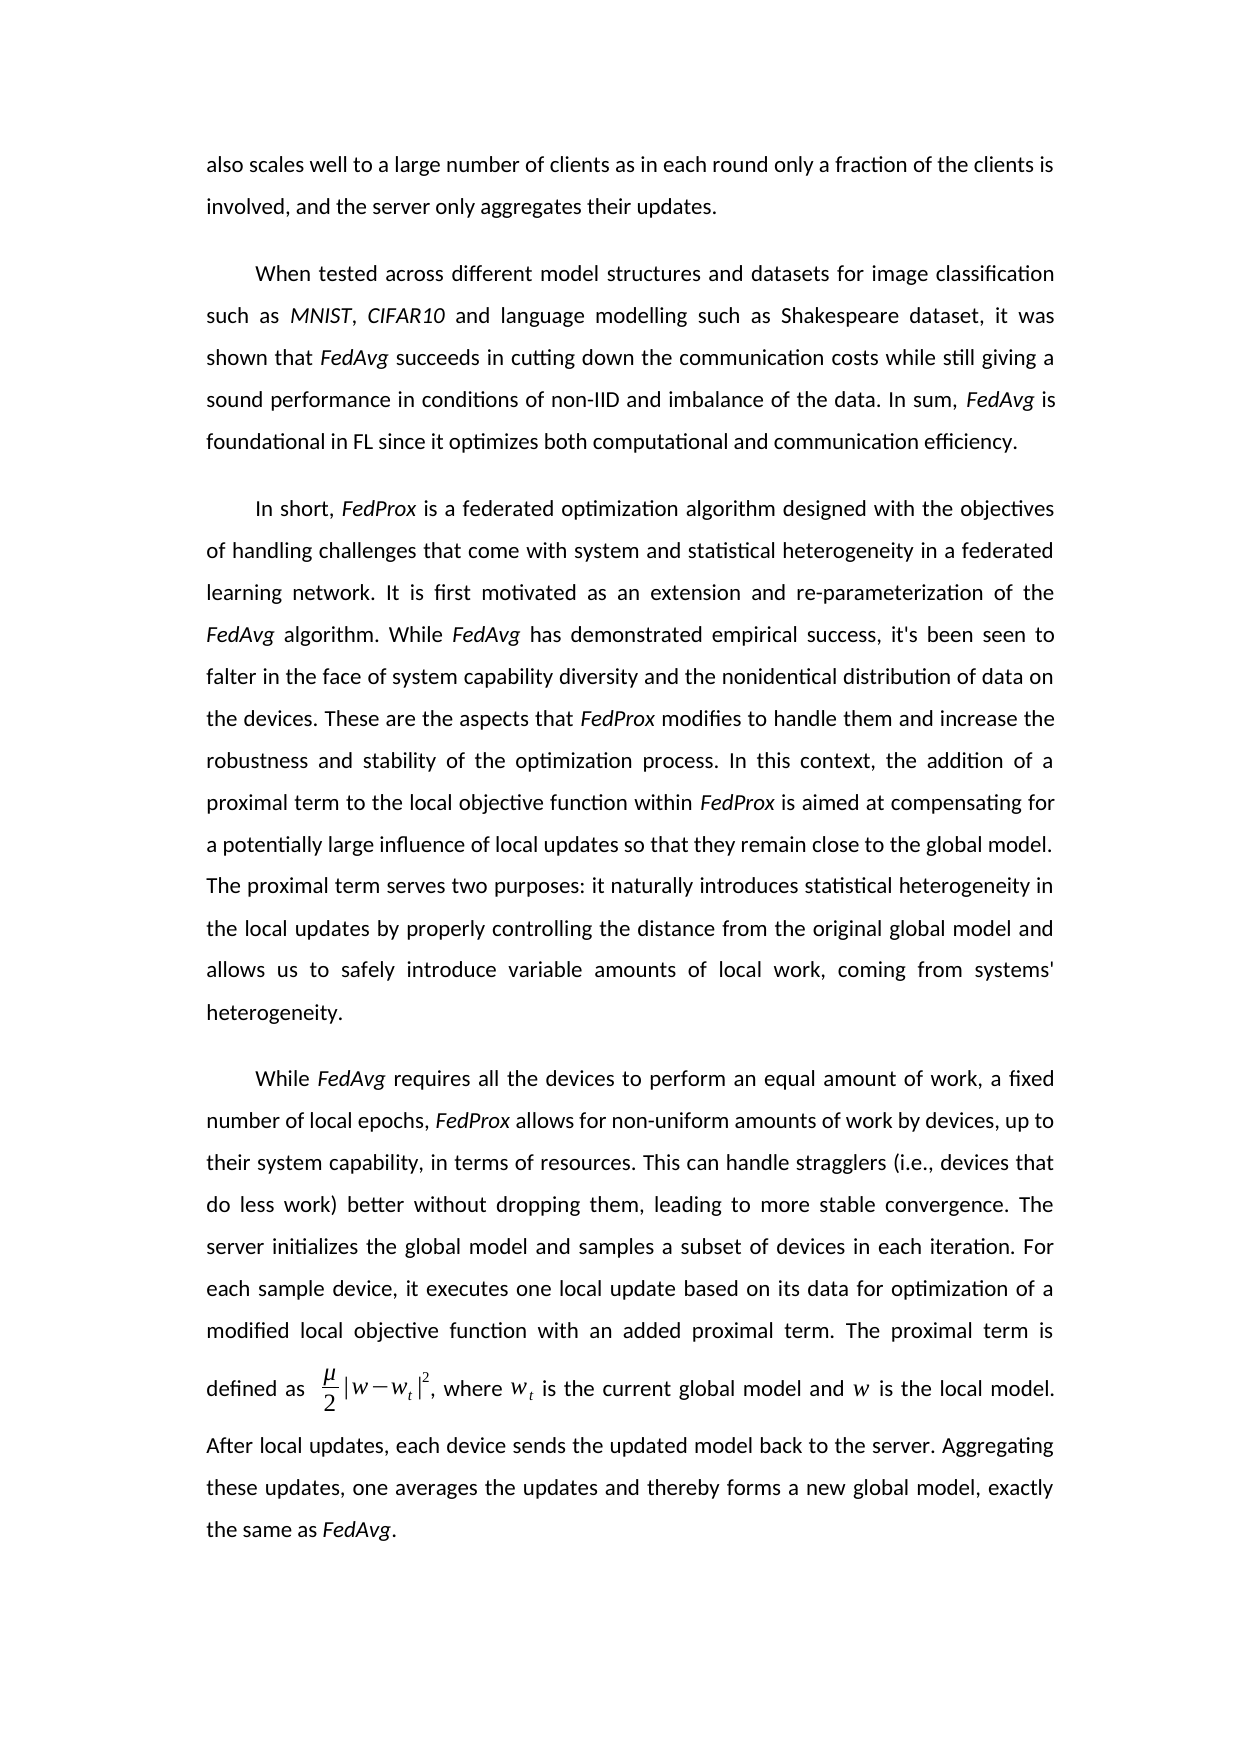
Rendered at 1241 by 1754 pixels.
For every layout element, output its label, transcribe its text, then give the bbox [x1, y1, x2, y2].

text While FedAvg requires all the devices to perform an equal amount of work, a fixed number of local epochs, FedProx allows for non-uniform amounts of work by devices, up to their system capability, in terms of resources. This can handle stragglers (i.e., devices that do less work) better without dropping them, leading to more stable convergence. The server initializes the global model and samples a subset of devices in each iteration. For each sample device, it executes one local update based on its data for optimization of a modified local objective function with an added proximal term. The proximal term is defined as , where is the current global model and is the local model. After local updates, each device sends the updated model back to the server. Aggregating these updates, one averages the updates and thereby forms a new global model, exactly the same as FedAvg. [206, 1064, 1056, 1543]
